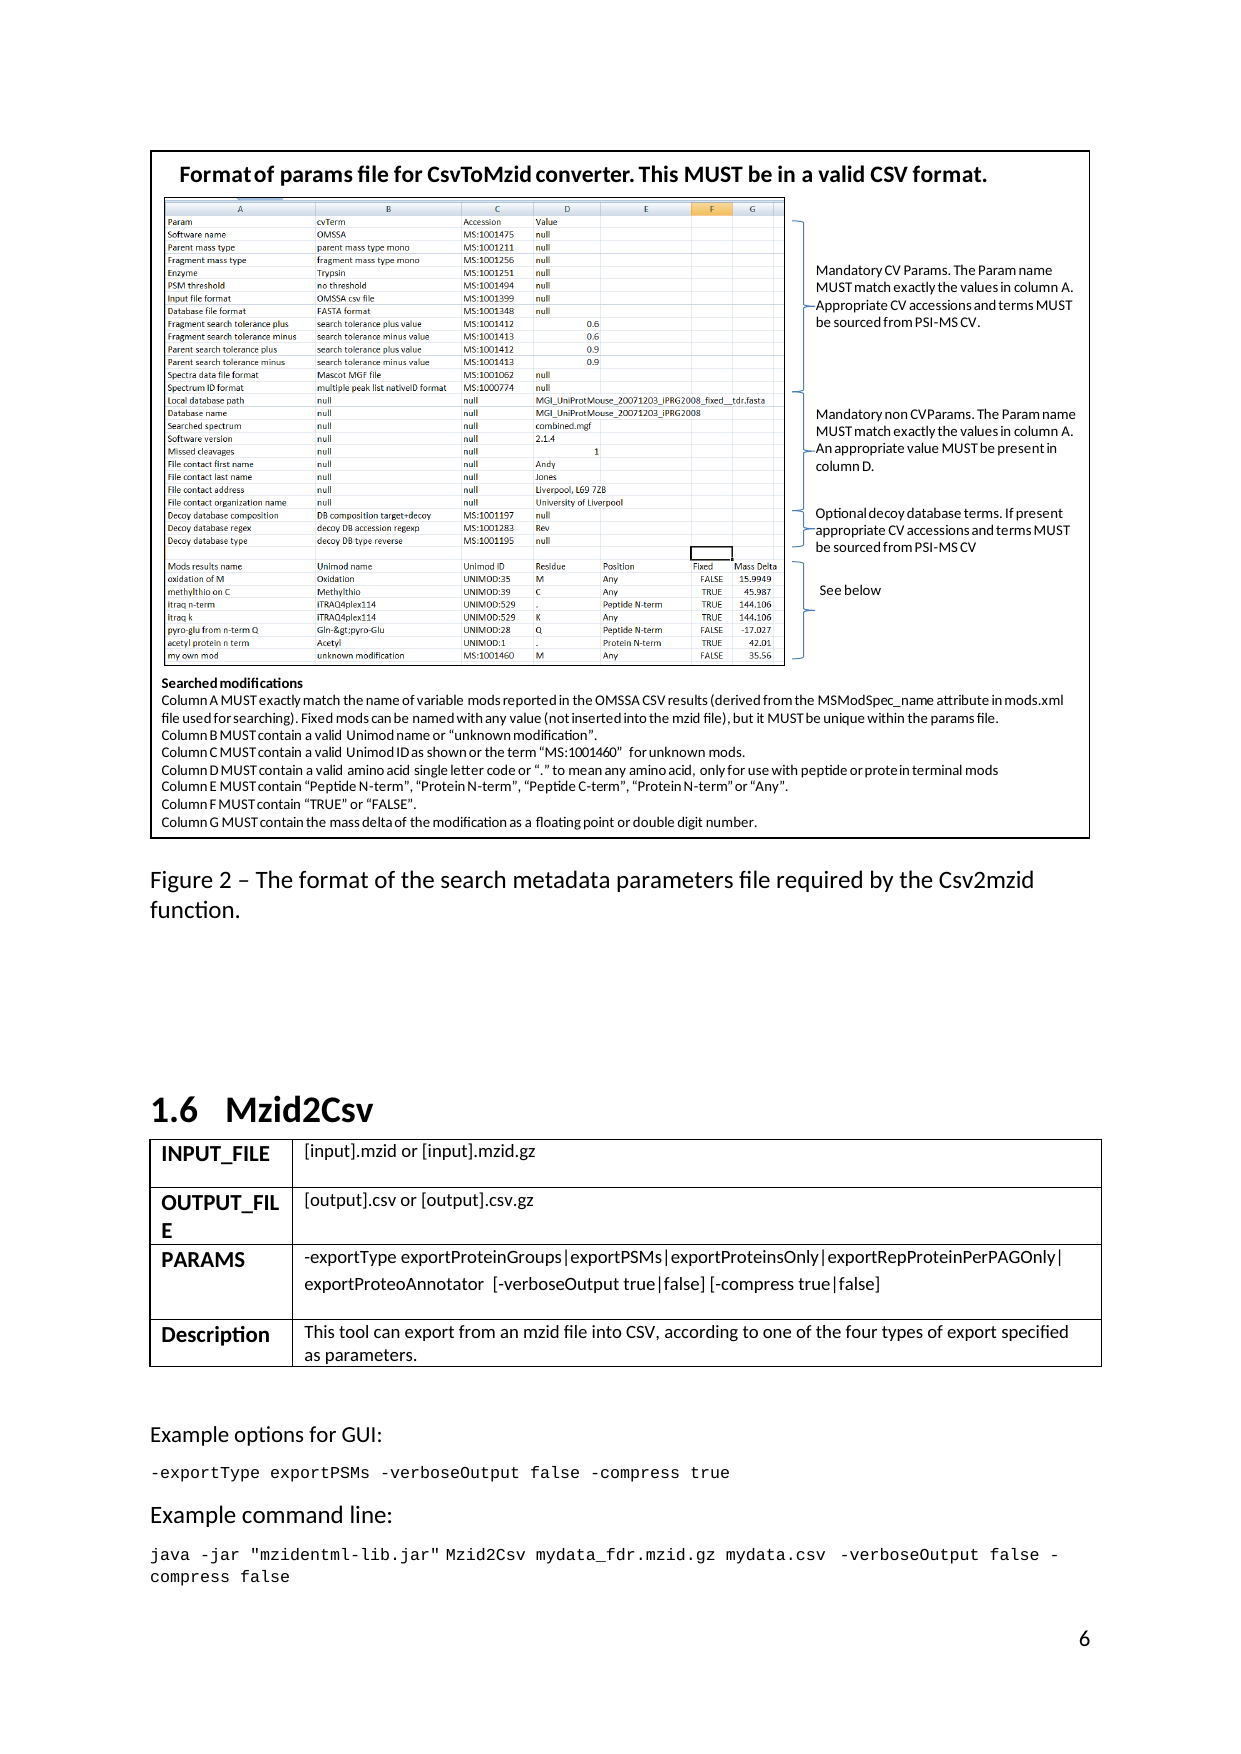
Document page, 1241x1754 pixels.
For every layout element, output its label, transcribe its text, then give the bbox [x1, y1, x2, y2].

table_header [input].mzid or [input].mzid.gz [293, 1140, 1101, 1187]
subtitle Mzid2Csv [150, 1086, 1090, 1132]
text Figure 2 – The format of the search metadata parameters file required by the Csv2mzid function. [150, 864, 1090, 925]
text java -jar "mzidentml-lib.jar" Mzid2Csv mydata_fdr.mzid.gz mydata.csv -verboseOutput false -compress false [150, 1547, 1090, 1587]
table_cell This tool can export from an mzid file into CSV, according to one of the four types of export specified as parameters. [293, 1320, 1101, 1366]
table_cell Description [151, 1320, 292, 1366]
text Example options for GUI: [150, 1420, 1090, 1448]
table_cell -exportType exportProteinGroups|exportPSMs|exportProteinsOnly|exportRepProteinPerPAGOnly|exportProteoAnnotator [-verboseOutput true|false] [-compress true|false] [293, 1245, 1101, 1319]
table_cell [output].csv or [output].csv.gz [293, 1188, 1101, 1244]
table_cell PARAMS [151, 1245, 292, 1319]
text Example command line: [150, 1499, 1090, 1529]
text -exportType exportPSMs -verboseOutput false -compress true [150, 1465, 1090, 1484]
table_header INPUT_FILE [151, 1140, 292, 1187]
table_cell OUTPUT_FILE [151, 1188, 292, 1244]
